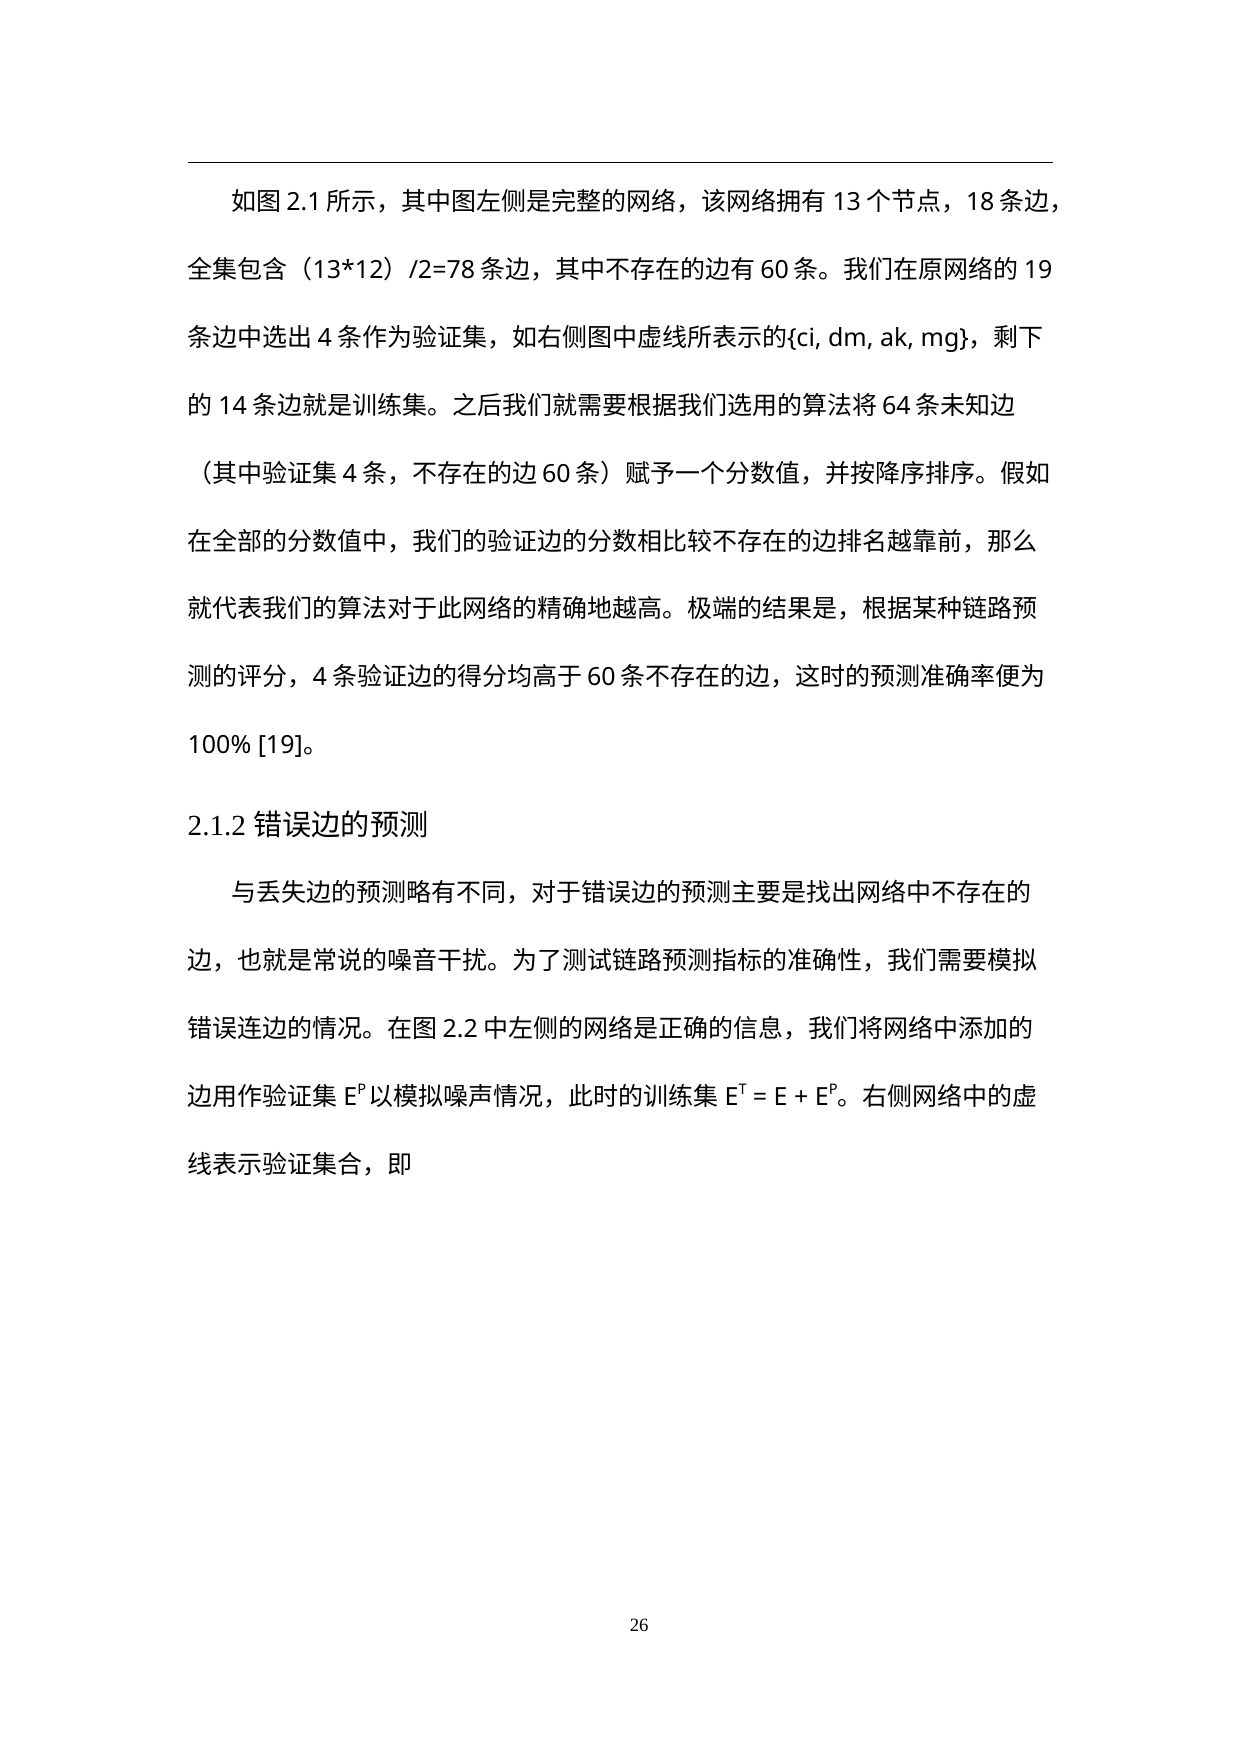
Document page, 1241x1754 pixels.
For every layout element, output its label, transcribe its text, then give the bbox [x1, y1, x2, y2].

text 与丢失边的预测略有不同，对于错误边的预测主要是找出网络中不存在的边，也就是常说的噪音干扰。为了测试链路预测指标的准确性，我们需要模拟错误连边的情况。在图2.2中左侧的网络是正确的信息，我们将网络中添加的边用作验证集 EP以模拟噪声情况，此时的训练集 ET = E + EP。右侧网络中的虚线表示验证集合，即 [187, 857, 1053, 1196]
subtitle 2.1.2 错误边的预测 [187, 802, 1053, 844]
text 如图2.1所示，其中图左侧是完整的网络，该网络拥有 13个节点，18条边，全集包含（13*12）/2=78条边，其中不存在的边有60条。我们在原网络的19条边中选出4条作为验证集，如右侧图中虚线所表示的{ci, dm, ak, mg}，剩下的 14条边就是训练集。之后我们就需要根据我们选用的算法将64条未知边（其中验证集4条，不存在的边60条）赋予一个分数值，并按降序排序。假如在全部的分数值中，我们的验证边的分数相比较不存在的边排名越靠前，那么就代表我们的算法对于此网络的精确地越高。极端的结果是，根据某种链路预测的评分，4条验证边的得分均高于60条不存在的边，这时的预测准确率便为100% [19]。 [187, 166, 1053, 777]
